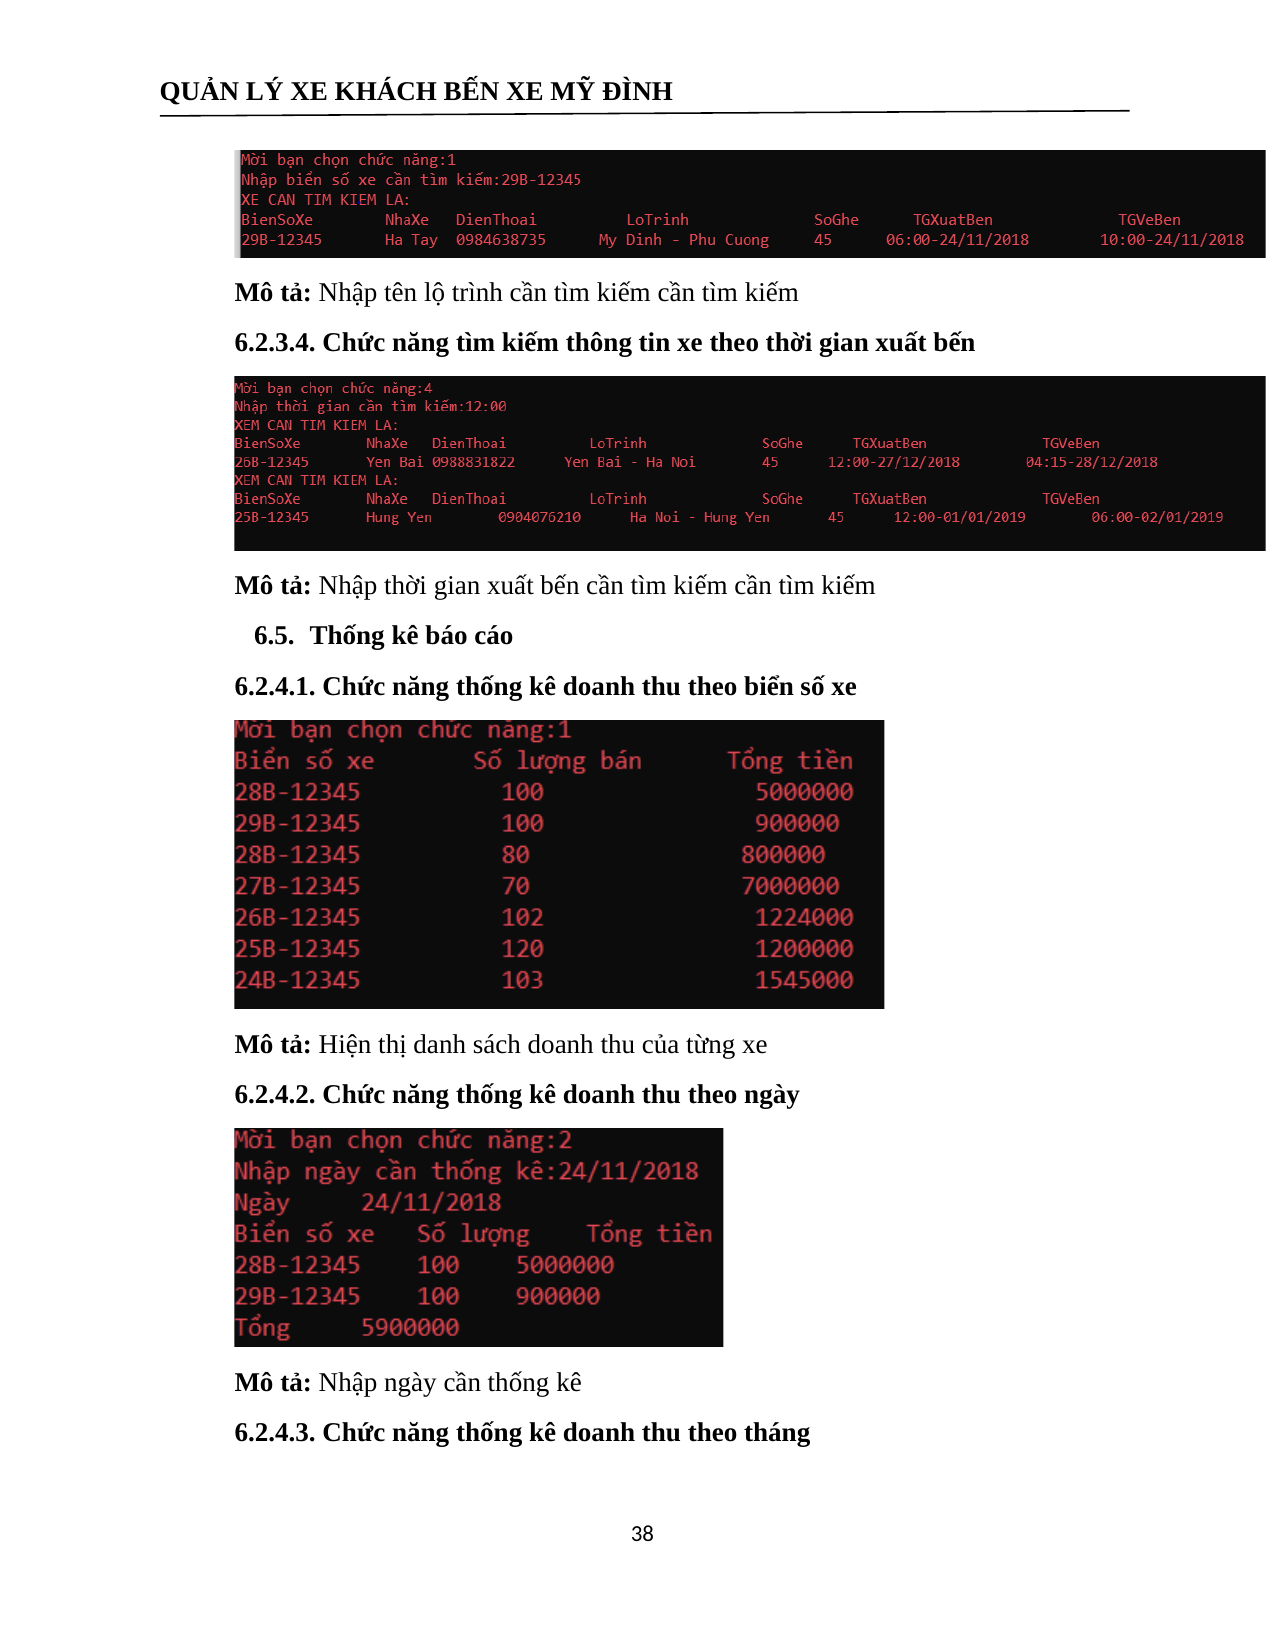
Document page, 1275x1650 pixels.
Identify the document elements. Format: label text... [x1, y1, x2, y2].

picture [234, 1128, 724, 1347]
text 6.5. Thống kê báo cáo [159, 619, 1125, 651]
text 6.2.3.4. Chức năng tìm kiếm thông tin xe theo thời gian xuất bến [234, 326, 1125, 357]
text 6.2.4.2. Chức năng thống kê doanh thu theo ngày [234, 1078, 1125, 1109]
text Mô tả: Hiện thị danh sách doanh thu của từng xe [159, 1028, 1125, 1059]
text 6.2.4.1. Chức năng thống kê doanh thu theo biển số xe [234, 670, 1125, 701]
picture [234, 150, 1266, 258]
text 6.2.4.3. Chức năng thống kê doanh thu theo tháng [234, 1416, 1125, 1447]
text Mô tả: Nhập thời gian xuất bến cần tìm kiếm cần tìm kiếm [159, 569, 1125, 600]
picture [234, 720, 885, 1009]
text Mô tả: Nhập ngày cần thống kê [159, 1366, 1125, 1397]
picture [234, 376, 1266, 551]
text Mô tả: Nhập tên lộ trình cần tìm kiếm cần tìm kiếm [159, 276, 1125, 307]
